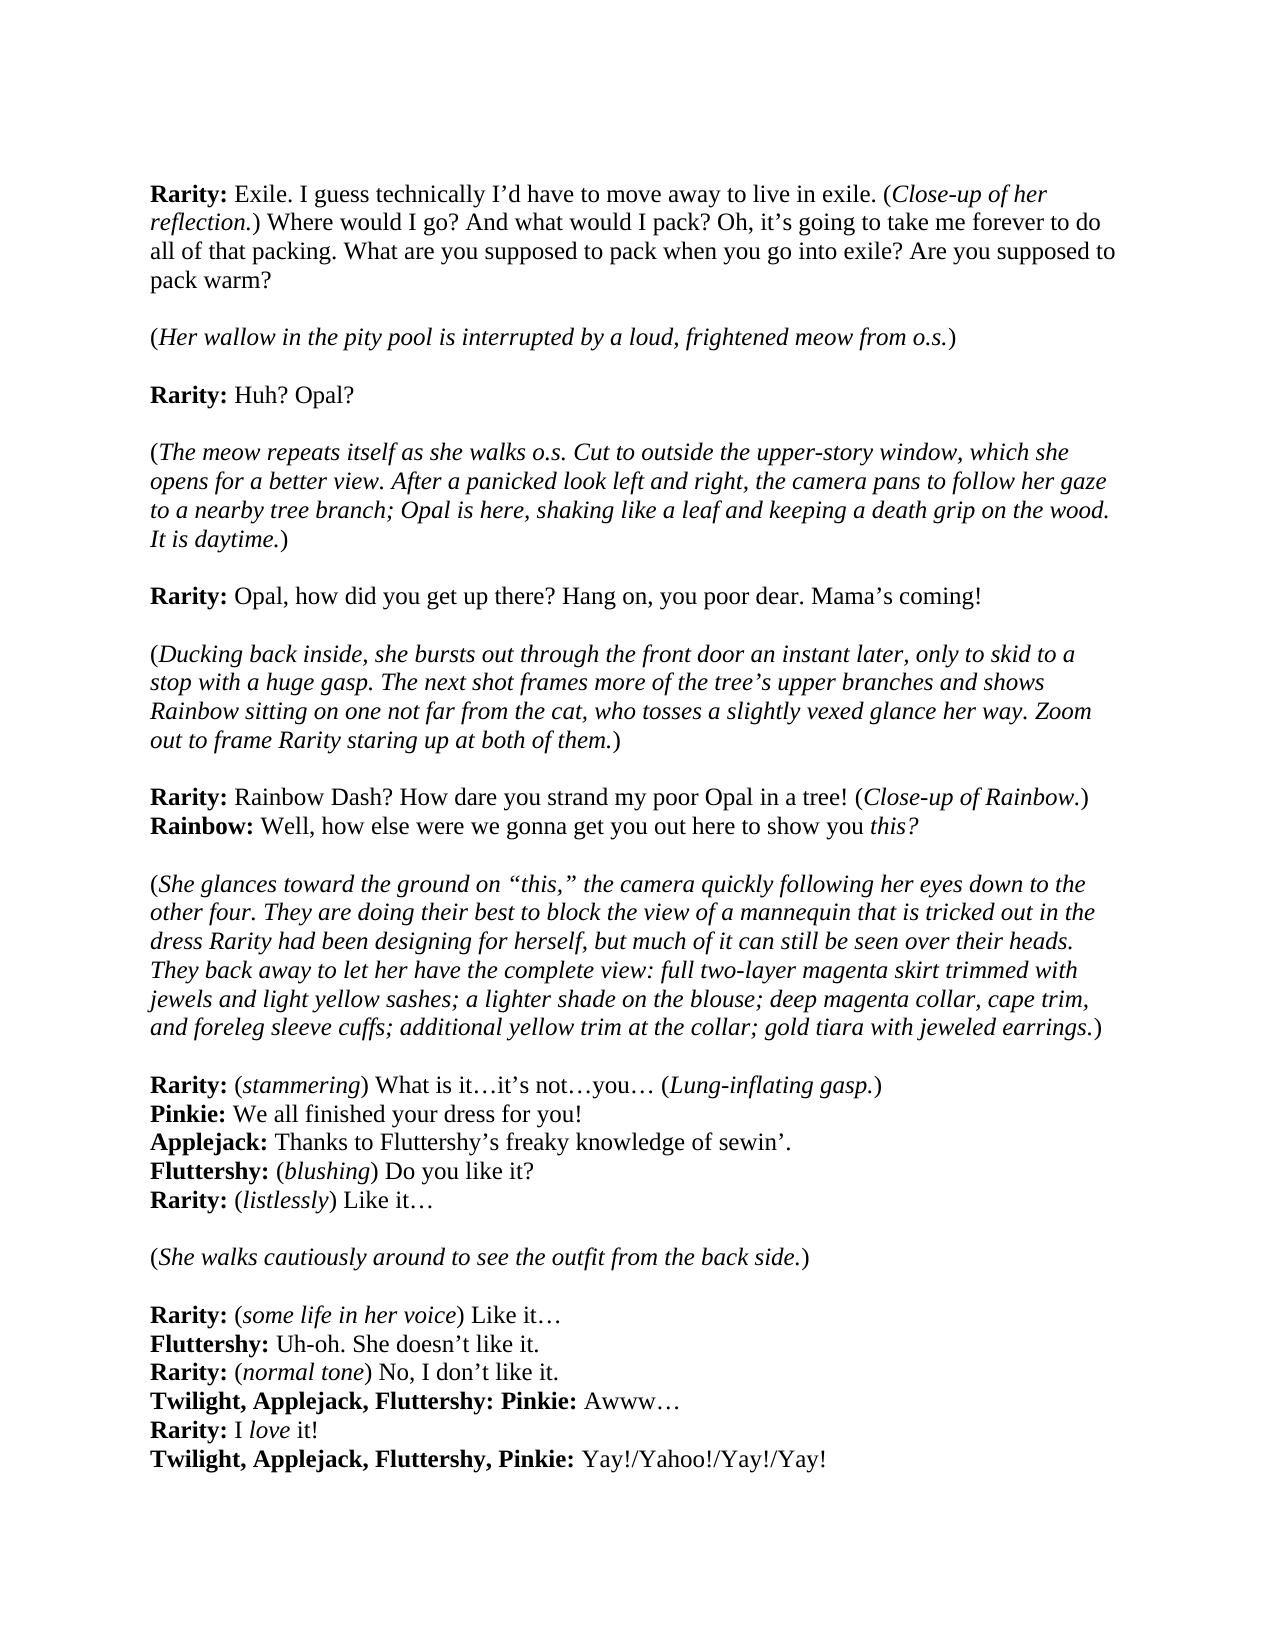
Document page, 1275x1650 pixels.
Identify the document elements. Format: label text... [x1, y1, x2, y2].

text Twilight, Applejack, Fluttershy: Pinkie: Awww… [150, 1386, 1125, 1415]
text Pinkie: We all finished your dress for you! [150, 1099, 1125, 1127]
text Rarity: Opal, how did you get up there? Hang on, you poor dear. Mama’s coming! [150, 581, 1125, 610]
text Rarity: (some life in her voice) Like it… [150, 1300, 1125, 1329]
text Rarity: Huh? Opal? [150, 380, 1125, 409]
text Twilight, Applejack, Fluttershy, Pinkie: Yay!/Yahoo!/Yay!/Yay! [150, 1444, 1125, 1472]
text (She glances toward the ground on “this,” the camera quickly following her eyes down to the other four. They are doing their best to block the view of a mannequin that is tricked out in the dress Rarity had been designing for herself, but much of it can still be seen over their heads. They back away to let her have the complete view: full two-layer magenta skirt trimmed with jewels and light yellow sashes; a lighter shade on the blouse; deep magenta collar, cape trim, and foreleg sleeve cuffs; additional yellow trim at the collar; gold tiara with jeweled earrings.) [150, 869, 1125, 1041]
text (Her wallow in the pity pool is interrupted by a loud, frightened meow from o.s.) [150, 322, 1125, 351]
text Rarity: (normal tone) No, I don’t like it. [150, 1357, 1125, 1386]
text Rarity: Exile. I guess technically I’d have to move away to live in exile. (Close-up of her reflection.) Where would I go? And what would I pack? Oh, it’s going to take me forever to do all of that packing. What are you supposed to pack when you go into exile? Are you supposed to pack warm? [150, 179, 1125, 294]
text Rainbow: Well, how else were we gonna get you out here to show you this? [150, 811, 1125, 840]
text Fluttershy: (blushing) Do you like it? [150, 1156, 1125, 1185]
text Applejack: Thanks to Fluttershy’s freaky knowledge of sewin’. [150, 1127, 1125, 1156]
text Rarity: (stammering) What is it…it’s not…you… (Lung-inflating gasp.) [150, 1070, 1125, 1099]
text Rarity: I love it! [150, 1415, 1125, 1444]
text Rarity: Rainbow Dash? How dare you strand my poor Opal in a tree! (Close-up of Rainbow.) [150, 782, 1125, 811]
text Rarity: (listlessly) Like it… [150, 1185, 1125, 1214]
text (The meow repeats itself as she walks o.s. Cut to outside the upper-story window, which she opens for a better view. After a panicked look left and right, the camera pans to follow her gaze to a nearby tree branch; Opal is here, shaking like a leaf and keeping a death grip on the wood. It is daytime.) [150, 437, 1125, 552]
text Fluttershy: Uh-oh. She doesn’t like it. [150, 1329, 1125, 1357]
text (She walks cautiously around to see the outfit from the back side.) [150, 1242, 1125, 1271]
text (Ducking back inside, she bursts out through the front door an instant later, only to skid to a stop with a huge gasp. The next shot frames more of the tree’s upper branches and shows Rainbow sitting on one not far from the cat, who tosses a slightly vexed glance her way. Zoom out to frame Rarity staring up at both of them.) [150, 639, 1125, 754]
